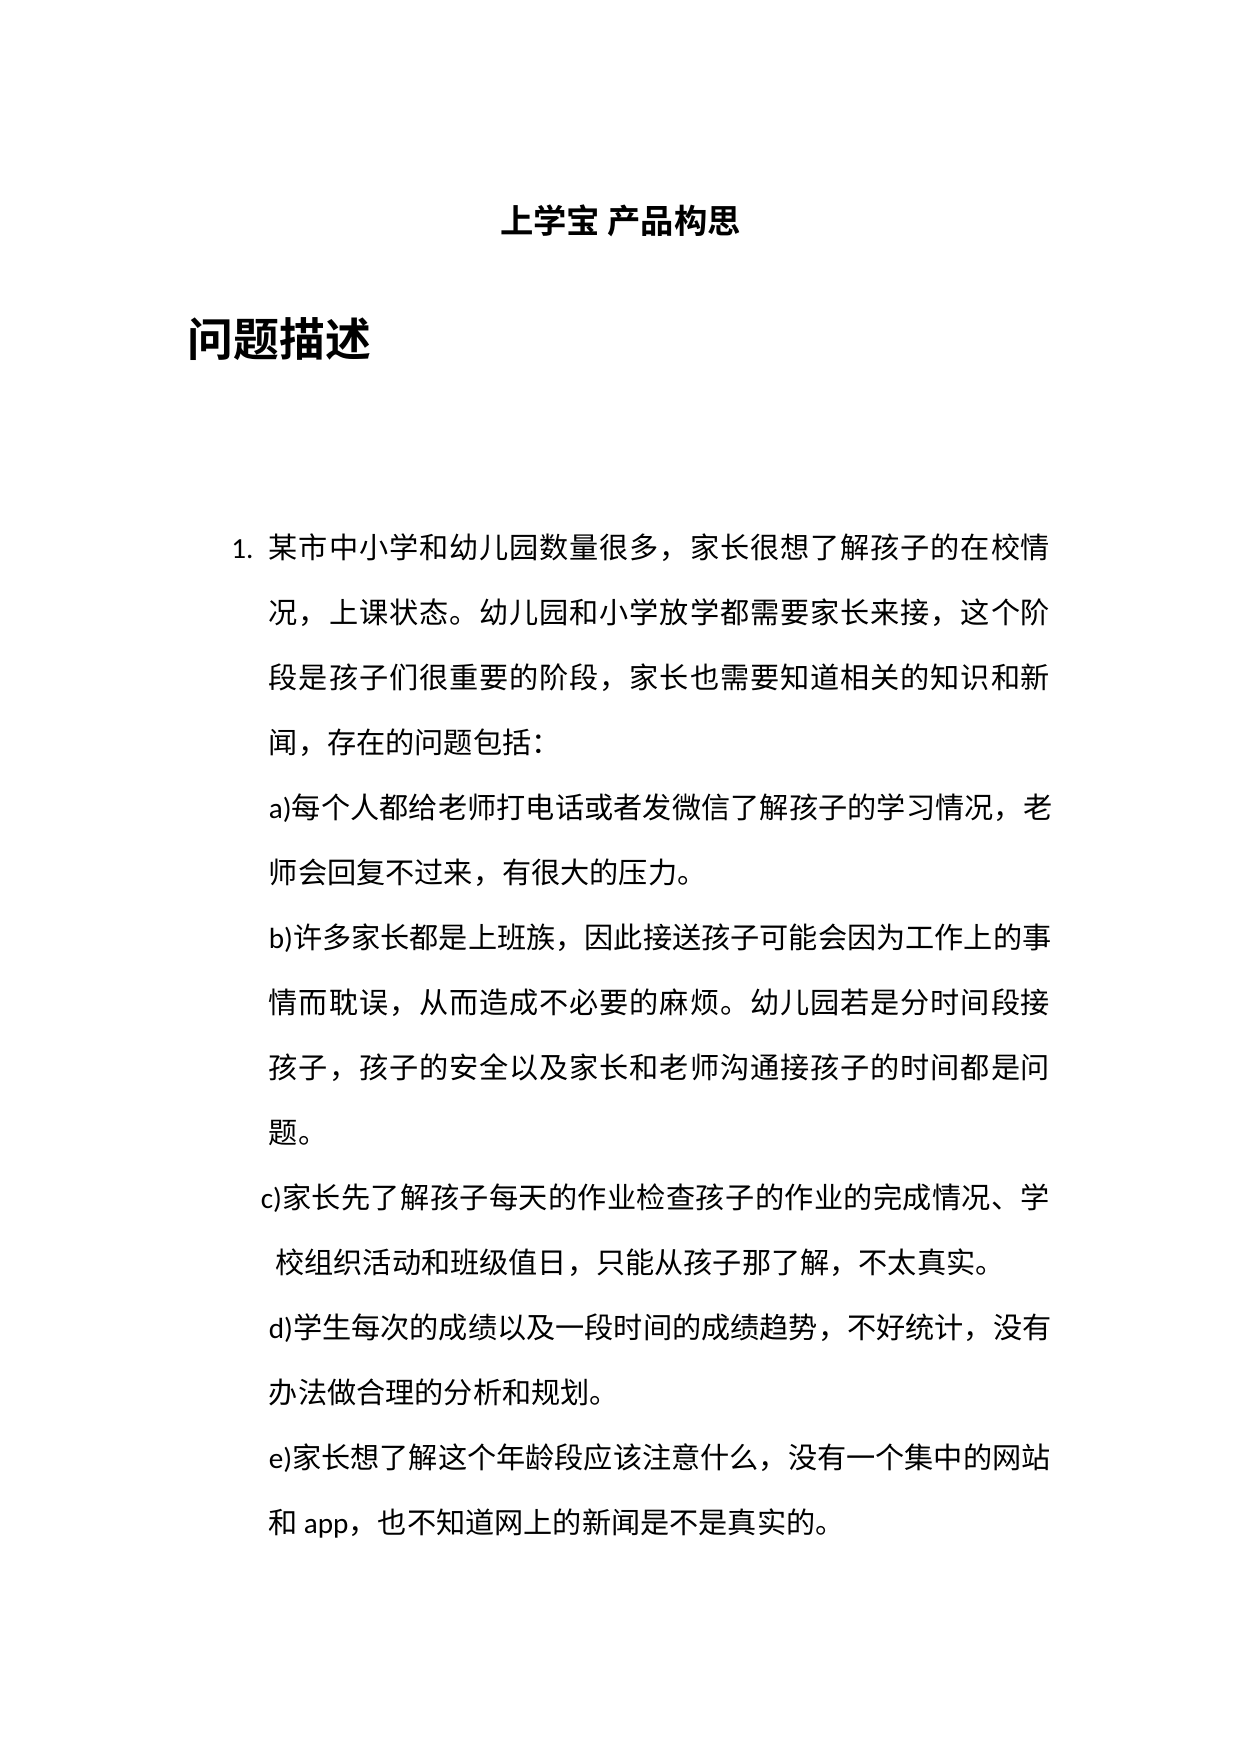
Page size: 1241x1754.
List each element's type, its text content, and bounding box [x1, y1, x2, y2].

list a)每个人都给老师打电话或者发微信了解孩子的学习情况，老师会回复不过来，有很大的压力。 [269, 773, 1053, 903]
subtitle 问题描述 [187, 287, 1053, 385]
title 上学宝 产品构思 [187, 187, 1053, 252]
text c)家长先了解孩子每天的作业检查孩子的作业的完成情况、学校组织活动和班级值日，只能从孩子那了解，不太真实。 [261, 1163, 1053, 1293]
list b)许多家长都是上班族，因此接送孩子可能会因为工作上的事情而耽误，从而造成不必要的麻烦。幼儿园若是分时间段接孩子，孩子的安全以及家长和老师沟通接孩子的时间都是问题。 [269, 903, 1053, 1163]
list d)学生每次的成绩以及一段时间的成绩趋势，不好统计，没有办法做合理的分析和规划。 [269, 1293, 1053, 1423]
list 某市中小学和幼儿园数量很多，家长很想了解孩子的在校情况，上课状态。幼儿园和小学放学都需要家长来接，这个阶段是孩子们很重要的阶段，家长也需要知道相关的知识和新闻，存在的问题包括： [231, 513, 1053, 773]
list e)家长想了解这个年龄段应该注意什么，没有一个集中的网站和app，也不知道网上的新闻是不是真实的。 [269, 1423, 1053, 1553]
